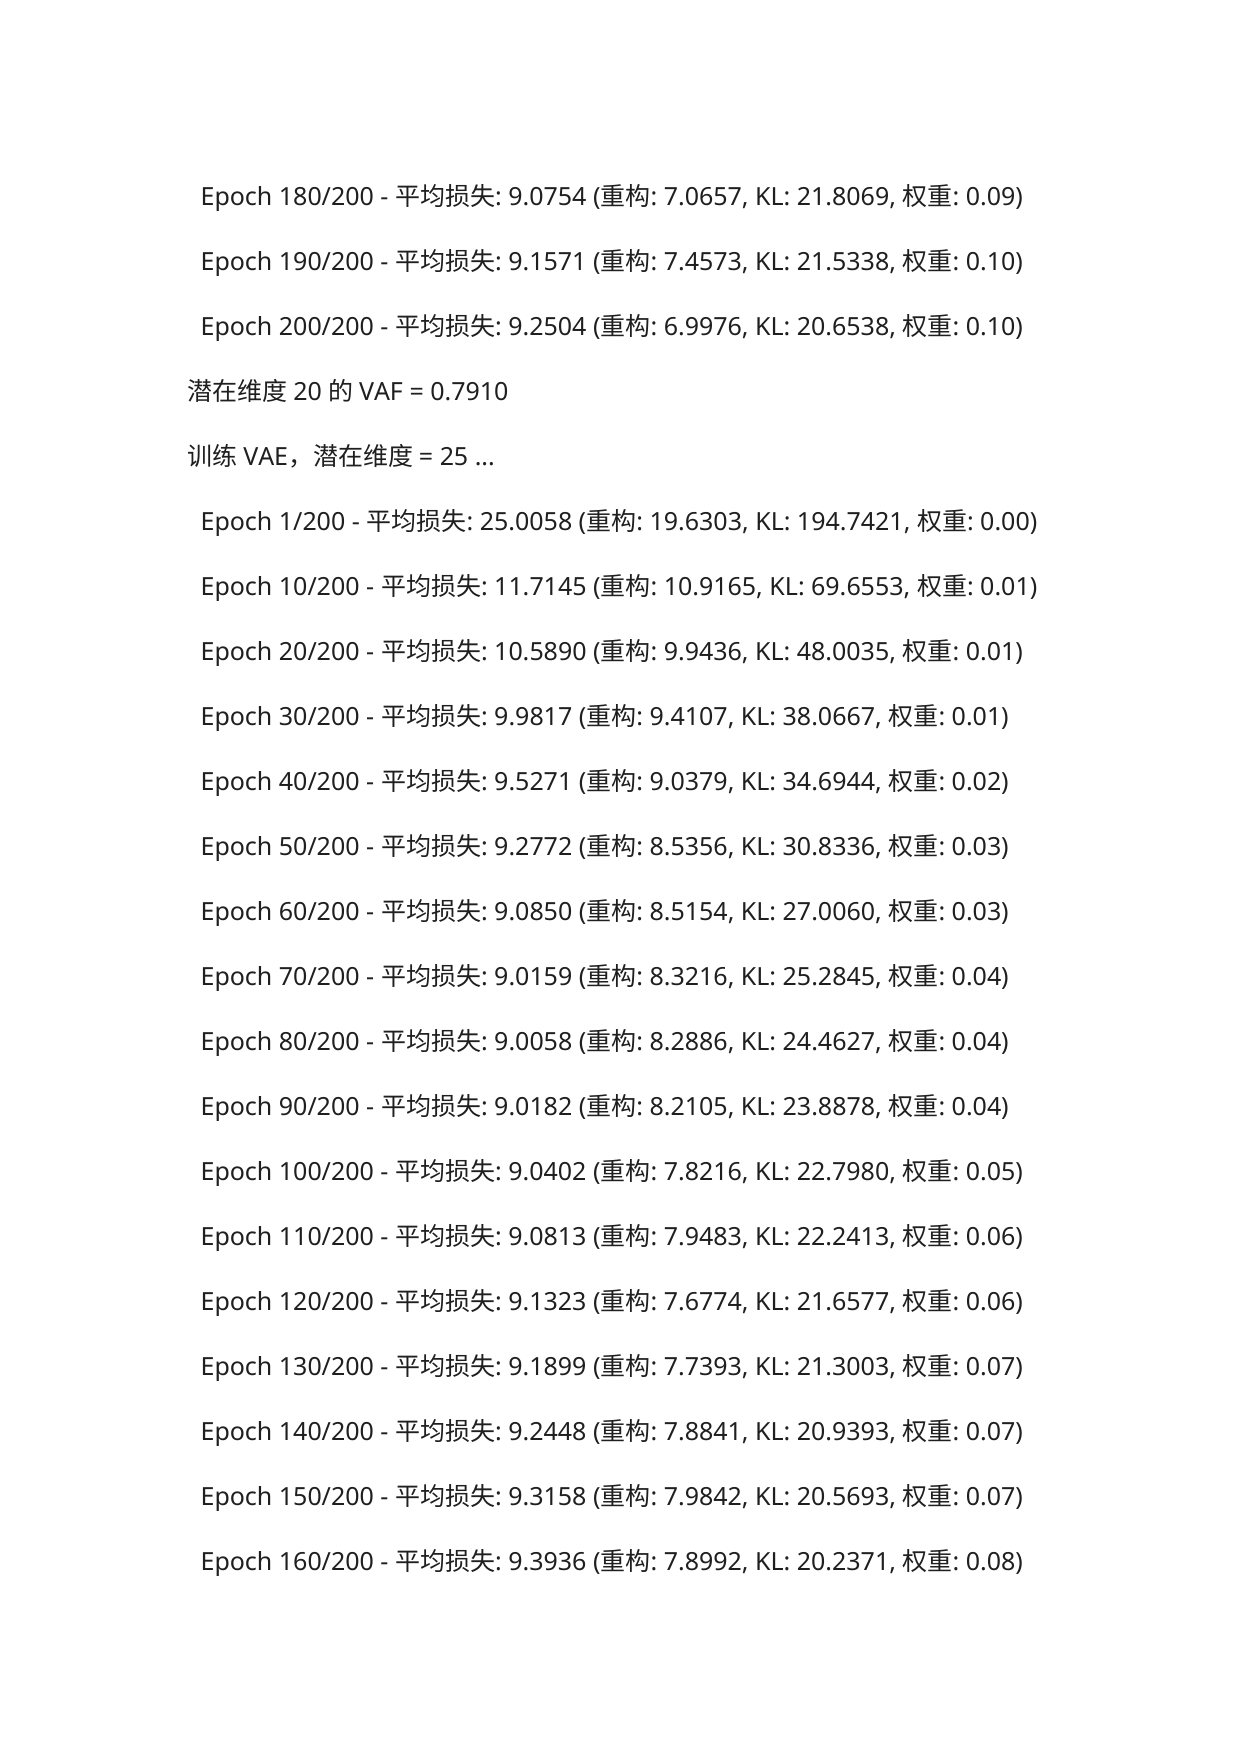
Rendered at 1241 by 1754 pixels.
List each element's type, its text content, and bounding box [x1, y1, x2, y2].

text Epoch 150/200 - 平均损失: 9.3158 (重构: 7.9842, KL: 20.5693, 权重: 0.07) [187, 1462, 1053, 1527]
text Epoch 180/200 - 平均损失: 9.0754 (重构: 7.0657, KL: 21.8069, 权重: 0.09) [187, 162, 1053, 227]
text Epoch 110/200 - 平均损失: 9.0813 (重构: 7.9483, KL: 22.2413, 权重: 0.06) [187, 1202, 1053, 1267]
text 训练 VAE，潜在维度 = 25 ... [187, 422, 1053, 487]
text Epoch 120/200 - 平均损失: 9.1323 (重构: 7.6774, KL: 21.6577, 权重: 0.06) [187, 1267, 1053, 1332]
text Epoch 140/200 - 平均损失: 9.2448 (重构: 7.8841, KL: 20.9393, 权重: 0.07) [187, 1397, 1053, 1462]
text Epoch 160/200 - 平均损失: 9.3936 (重构: 7.8992, KL: 20.2371, 权重: 0.08) [187, 1527, 1053, 1592]
text Epoch 80/200 - 平均损失: 9.0058 (重构: 8.2886, KL: 24.4627, 权重: 0.04) [187, 1007, 1053, 1072]
text Epoch 30/200 - 平均损失: 9.9817 (重构: 9.4107, KL: 38.0667, 权重: 0.01) [187, 682, 1053, 747]
text Epoch 10/200 - 平均损失: 11.7145 (重构: 10.9165, KL: 69.6553, 权重: 0.01) [187, 552, 1053, 617]
text 潜在维度 20 的 VAF = 0.7910 [187, 357, 1053, 422]
text Epoch 200/200 - 平均损失: 9.2504 (重构: 6.9976, KL: 20.6538, 权重: 0.10) [187, 292, 1053, 357]
text Epoch 50/200 - 平均损失: 9.2772 (重构: 8.5356, KL: 30.8336, 权重: 0.03) [187, 812, 1053, 877]
text Epoch 20/200 - 平均损失: 10.5890 (重构: 9.9436, KL: 48.0035, 权重: 0.01) [187, 617, 1053, 682]
text Epoch 100/200 - 平均损失: 9.0402 (重构: 7.8216, KL: 22.7980, 权重: 0.05) [187, 1137, 1053, 1202]
text Epoch 70/200 - 平均损失: 9.0159 (重构: 8.3216, KL: 25.2845, 权重: 0.04) [187, 942, 1053, 1007]
text Epoch 90/200 - 平均损失: 9.0182 (重构: 8.2105, KL: 23.8878, 权重: 0.04) [187, 1072, 1053, 1137]
text Epoch 40/200 - 平均损失: 9.5271 (重构: 9.0379, KL: 34.6944, 权重: 0.02) [187, 747, 1053, 812]
text Epoch 190/200 - 平均损失: 9.1571 (重构: 7.4573, KL: 21.5338, 权重: 0.10) [187, 227, 1053, 292]
text Epoch 130/200 - 平均损失: 9.1899 (重构: 7.7393, KL: 21.3003, 权重: 0.07) [187, 1332, 1053, 1397]
text Epoch 60/200 - 平均损失: 9.0850 (重构: 8.5154, KL: 27.0060, 权重: 0.03) [187, 877, 1053, 942]
text Epoch 1/200 - 平均损失: 25.0058 (重构: 19.6303, KL: 194.7421, 权重: 0.00) [187, 487, 1053, 552]
